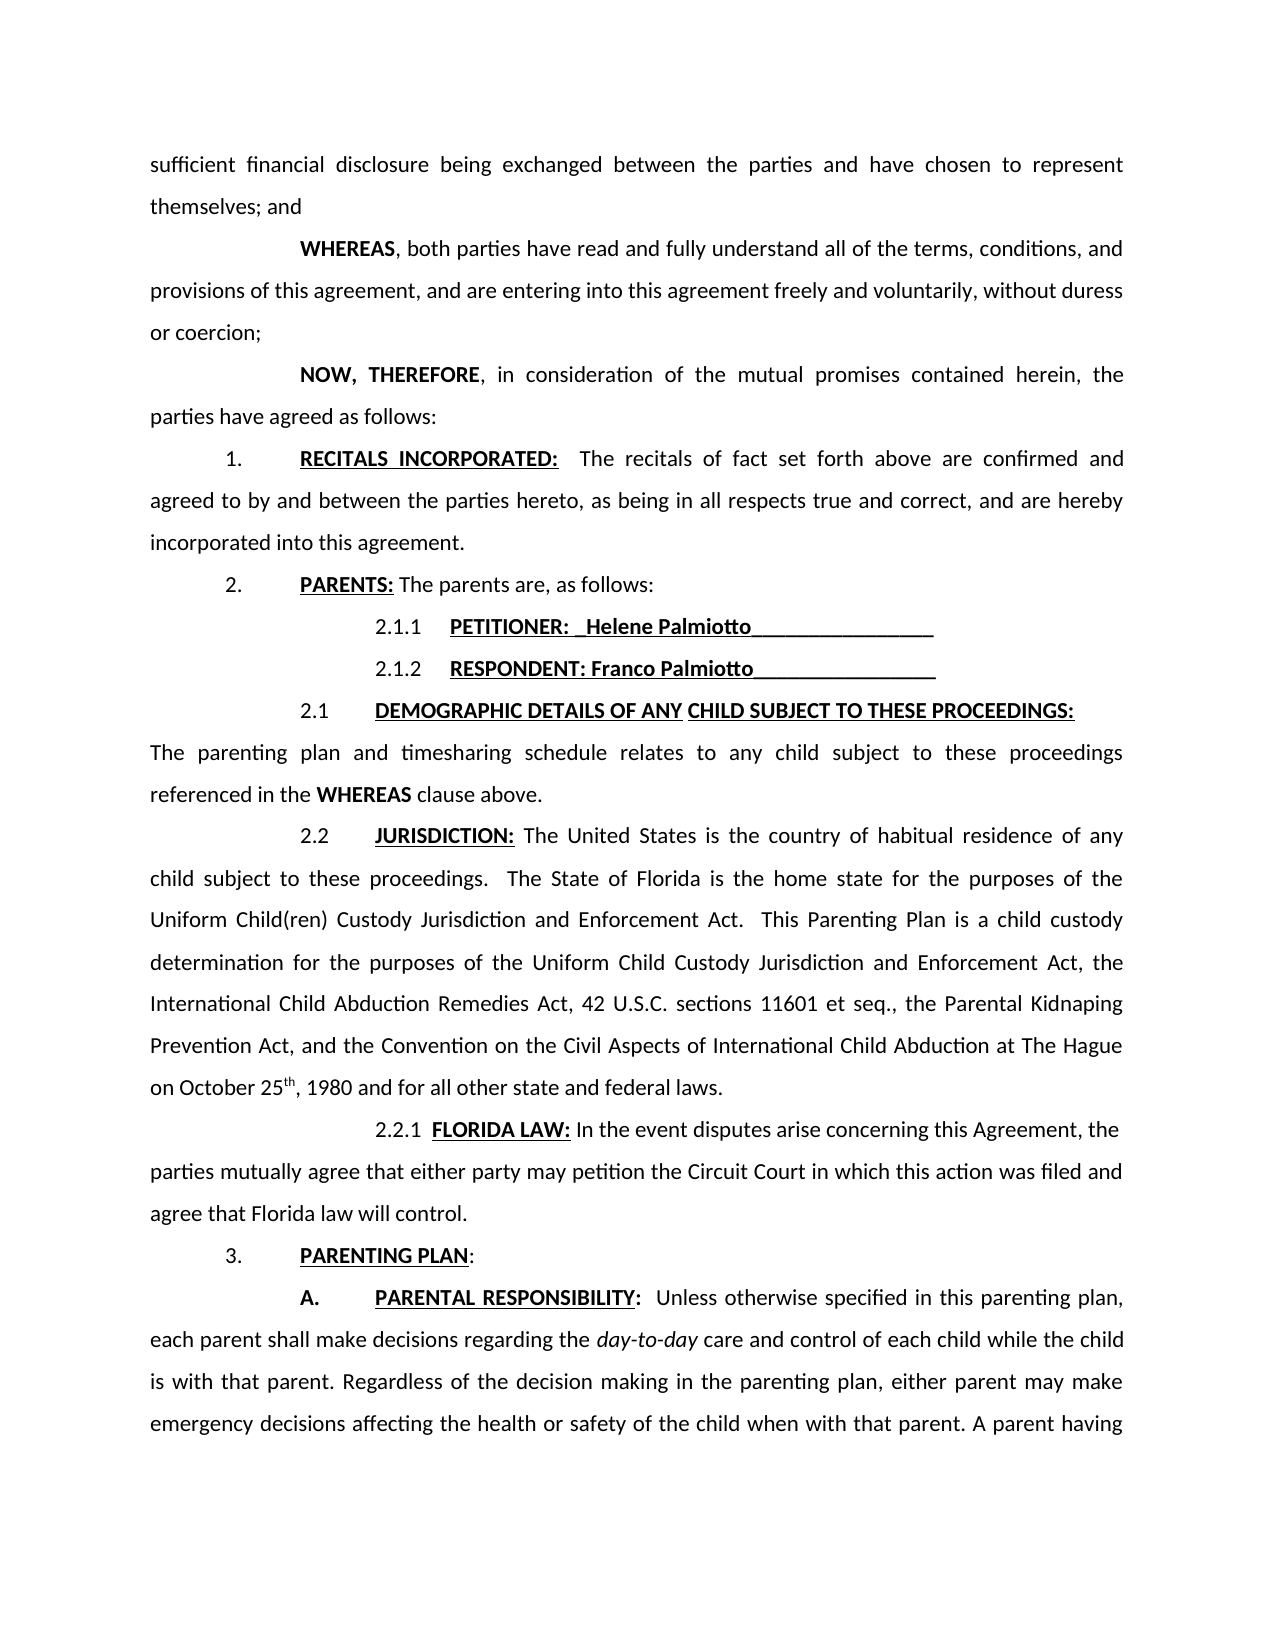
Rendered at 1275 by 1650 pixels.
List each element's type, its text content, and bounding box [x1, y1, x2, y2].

text 1. RECITALS INCORPORATED: The recitals of fact set forth above are confirmed and agreed to by and between the parties hereto, as being in all respects true and correct, and are hereby incorporated into this agreement. [150, 444, 1125, 556]
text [150, 150, 1125, 220]
text NOW, THEREFORE, in consideration of the mutual promises contained herein, the parties have agreed as follows: [150, 360, 1125, 430]
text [150, 1283, 1125, 1437]
text The parenting plan and timesharing schedule relates to any child subject to these proceedings referenced in the WHEREAS clause above. [150, 738, 1125, 808]
text 3. PARENTING PLAN: [150, 1241, 1125, 1269]
text WHEREAS, both parties have read and fully understand all of the terms, conditions, and provisions of this agreement, and are entering into this agreement freely and voluntarily, without duress or coercion; [150, 234, 1125, 346]
text 2.1.2 RESPONDENT: Franco Palmiotto________________ [150, 654, 1125, 682]
text 2.2.1 FLORIDA LAW: In the event disputes arise concerning this Agreement, the [225, 1116, 1125, 1143]
text 2.1 DEMOGRAPHIC DETAILS OF ANY CHILD SUBJECT TO THESE PROCEEDINGS: [150, 696, 1125, 724]
text parties mutually agree that either party may petition the Circuit Court in which this action was filed and agree that Florida law will control. [150, 1157, 1125, 1227]
text 2.2 JURISDICTION: The United States is the country of habitual residence of any child subject to these proceedings. The State of Florida is the home state for the purposes of the Uniform Child(ren) Custody Jurisdiction and Enforcement Act. This Parenting Plan is a child custody determination for the purposes of the Uniform Child Custody Jurisdiction and Enforcement Act, the International Child Abduction Remedies Act, 42 U.S.C. sections 11601 et seq., the Parental Kidnaping Prevention Act, and the Convention on the Civil Aspects of International Child Abduction at The Hague on October 25th, 1980 and for all other state and federal laws. [150, 822, 1125, 1102]
text 2. PARENTS: The parents are, as follows: [150, 570, 1125, 598]
text 2.1.1 PETITIONER: _Helene Palmiotto ________________ [150, 612, 1125, 640]
